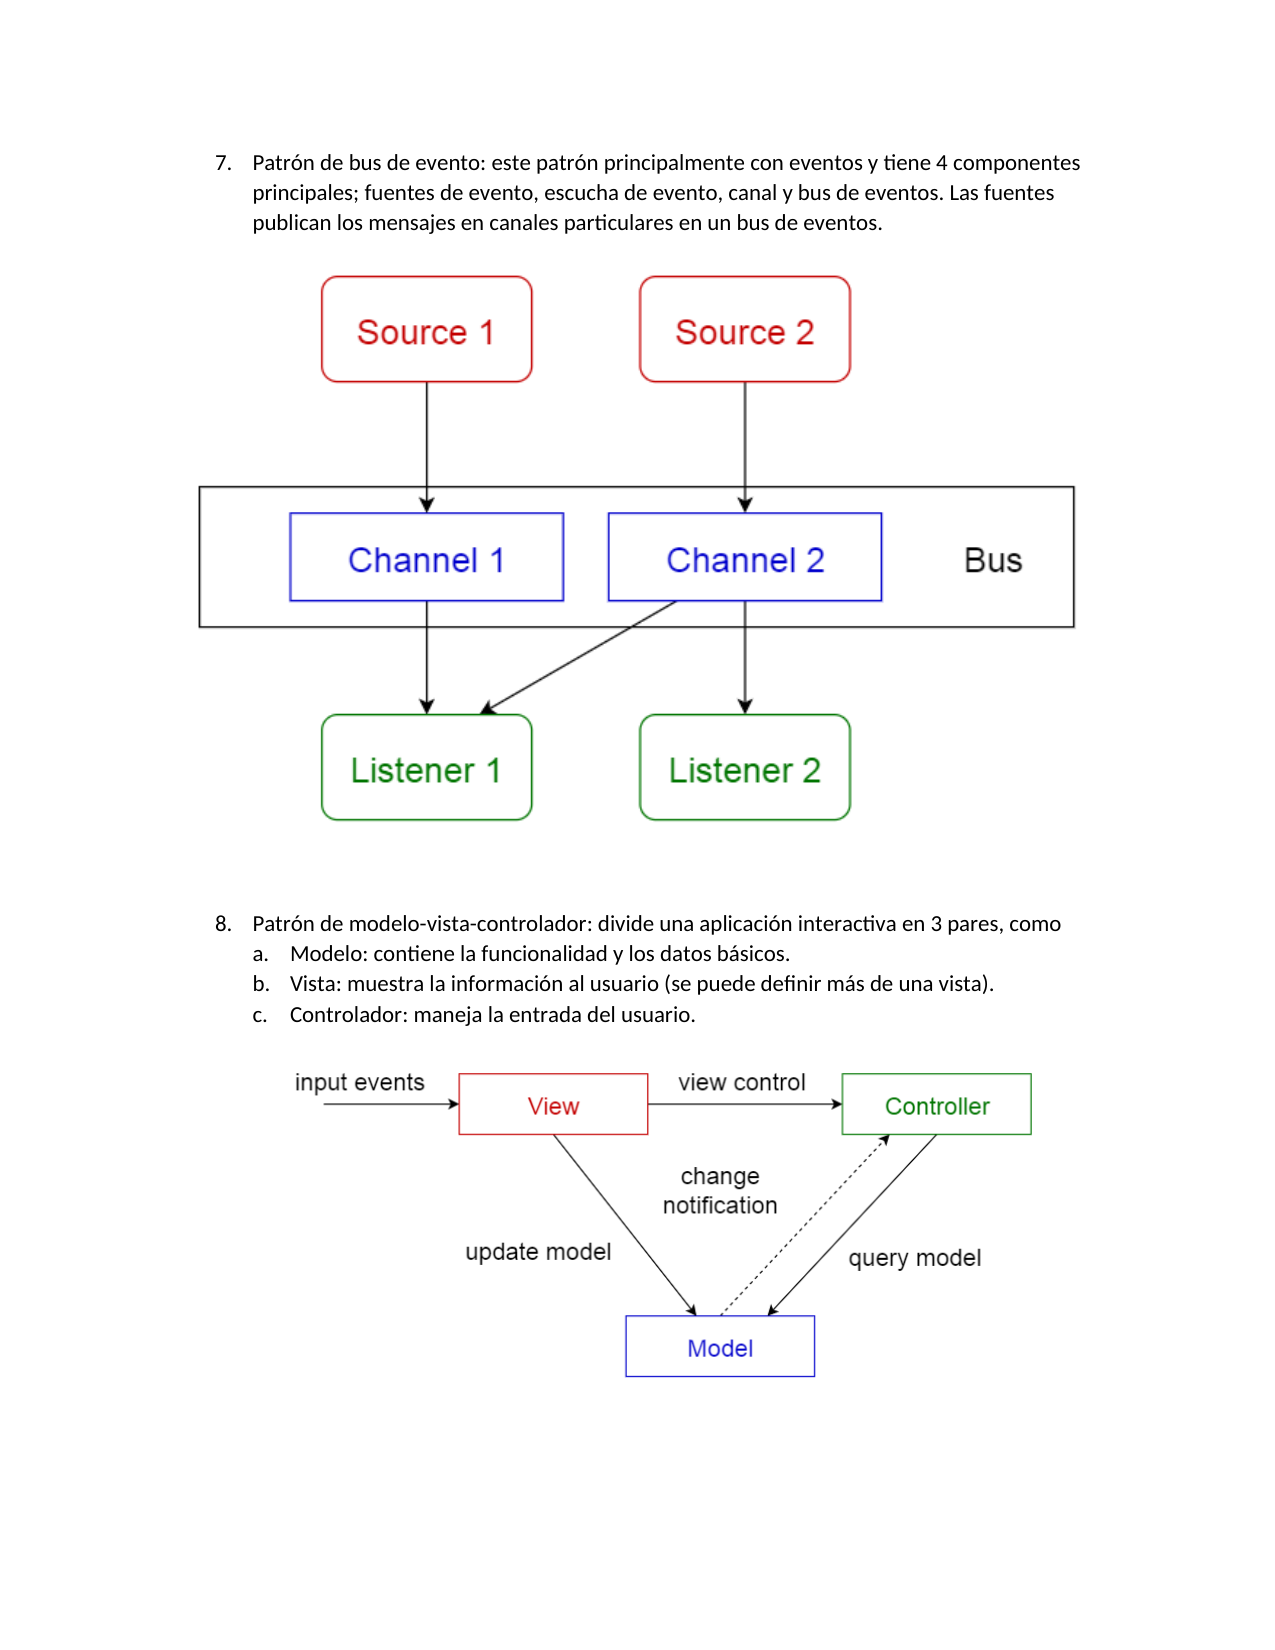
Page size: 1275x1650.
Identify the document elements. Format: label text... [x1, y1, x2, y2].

list Controlador: maneja la entrada del usuario. [252, 1000, 1098, 1028]
picture [251, 1046, 1047, 1393]
list Vista: muestra la información al usuario (se puede definir más de una vista). [252, 969, 1098, 998]
list Patrón de bus de evento: este patrón principalmente con eventos y tiene 4 componentes principales; fuentes de evento, escucha de evento, canal y bus de eventos. Las fuentes publican los mensajes en canales particulares en un bus de eventos. [215, 148, 1098, 236]
list Patrón de modelo-vista-controlador: divide una aplicación interactiva en 3 pares, como [215, 909, 1098, 937]
picture [177, 255, 1098, 844]
list Modelo: contiene la funcionalidad y los datos básicos. [252, 939, 1098, 967]
